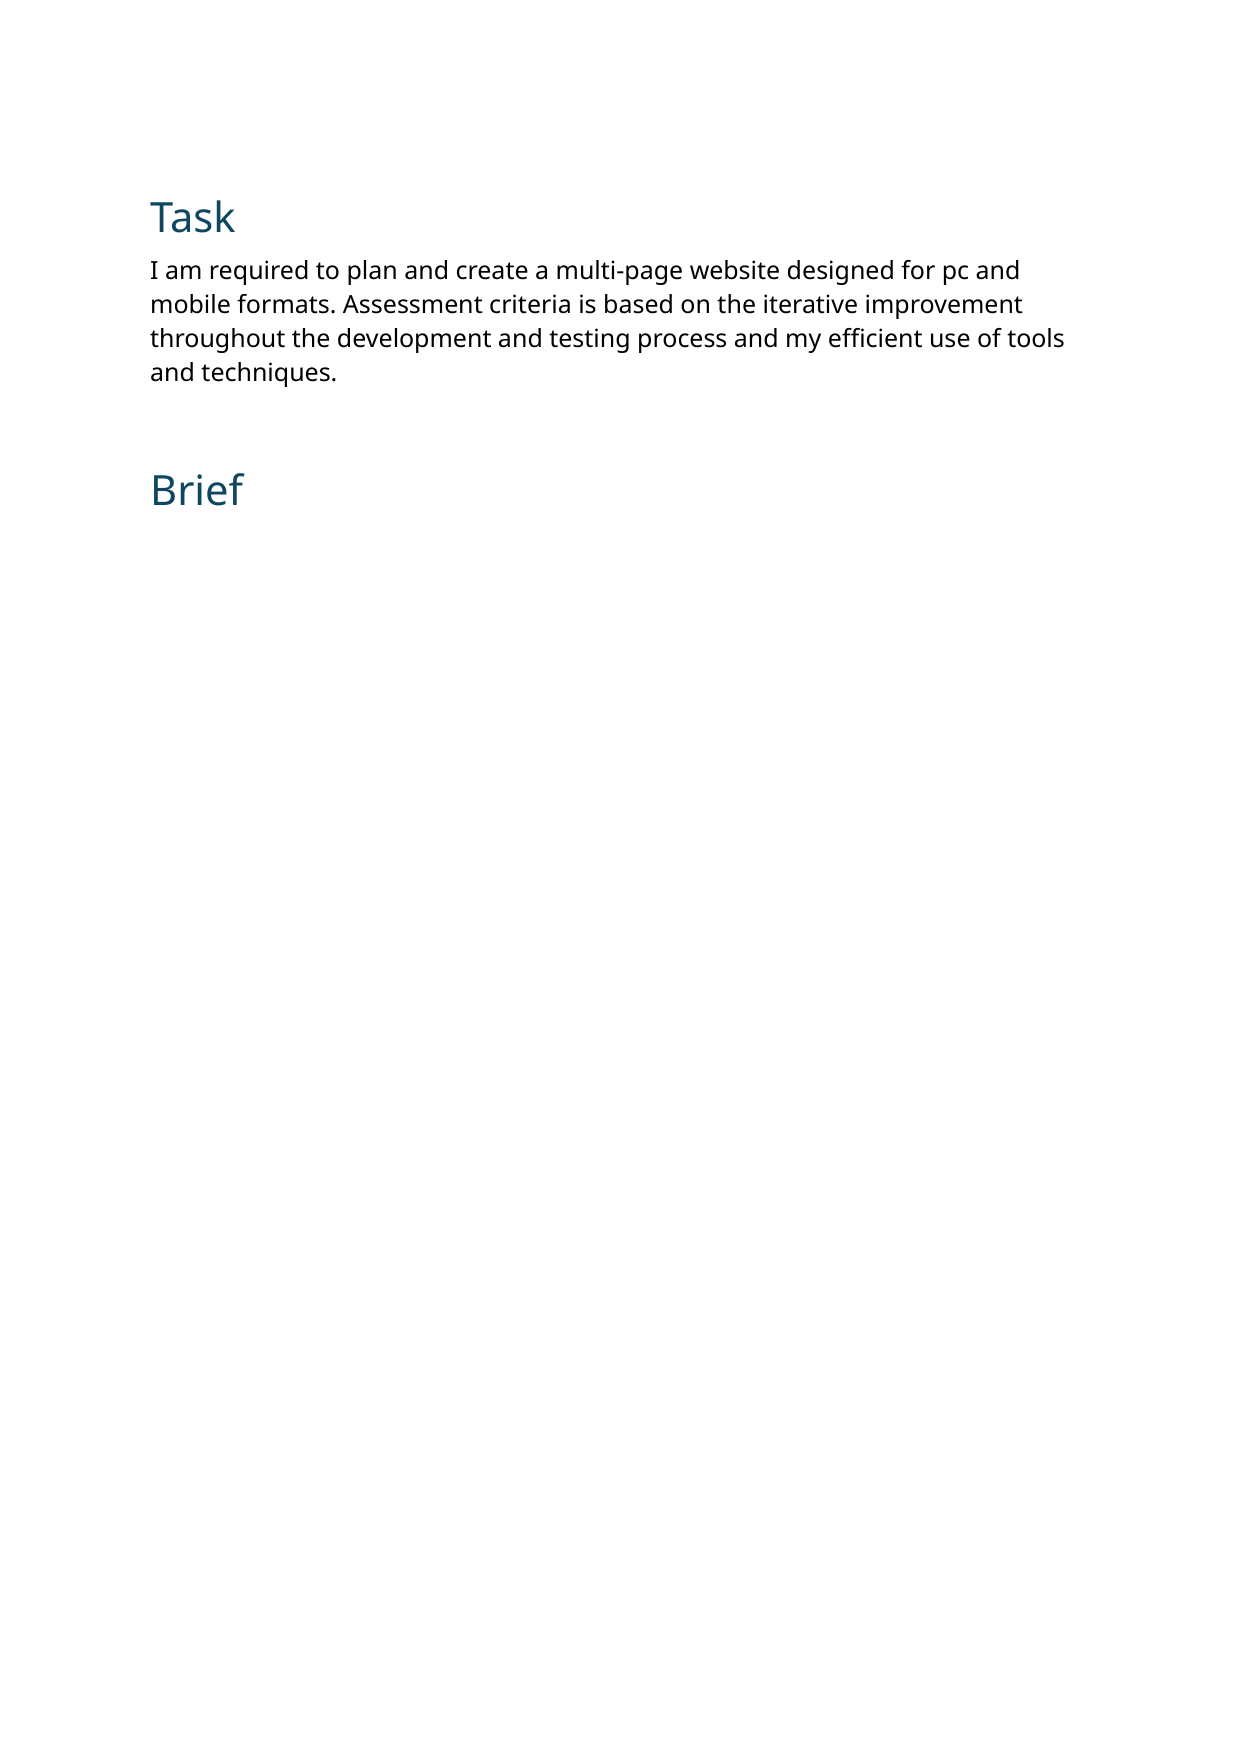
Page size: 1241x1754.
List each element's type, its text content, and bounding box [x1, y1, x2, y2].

text I am required to plan and create a multi-page website designed for pc and mobile formats. Assessment criteria is based on the iterative improvement throughout the development and testing process and my efficient use of tools and techniques. [150, 253, 1090, 389]
subtitle Task [150, 187, 1090, 244]
subtitle Brief [150, 460, 1090, 517]
